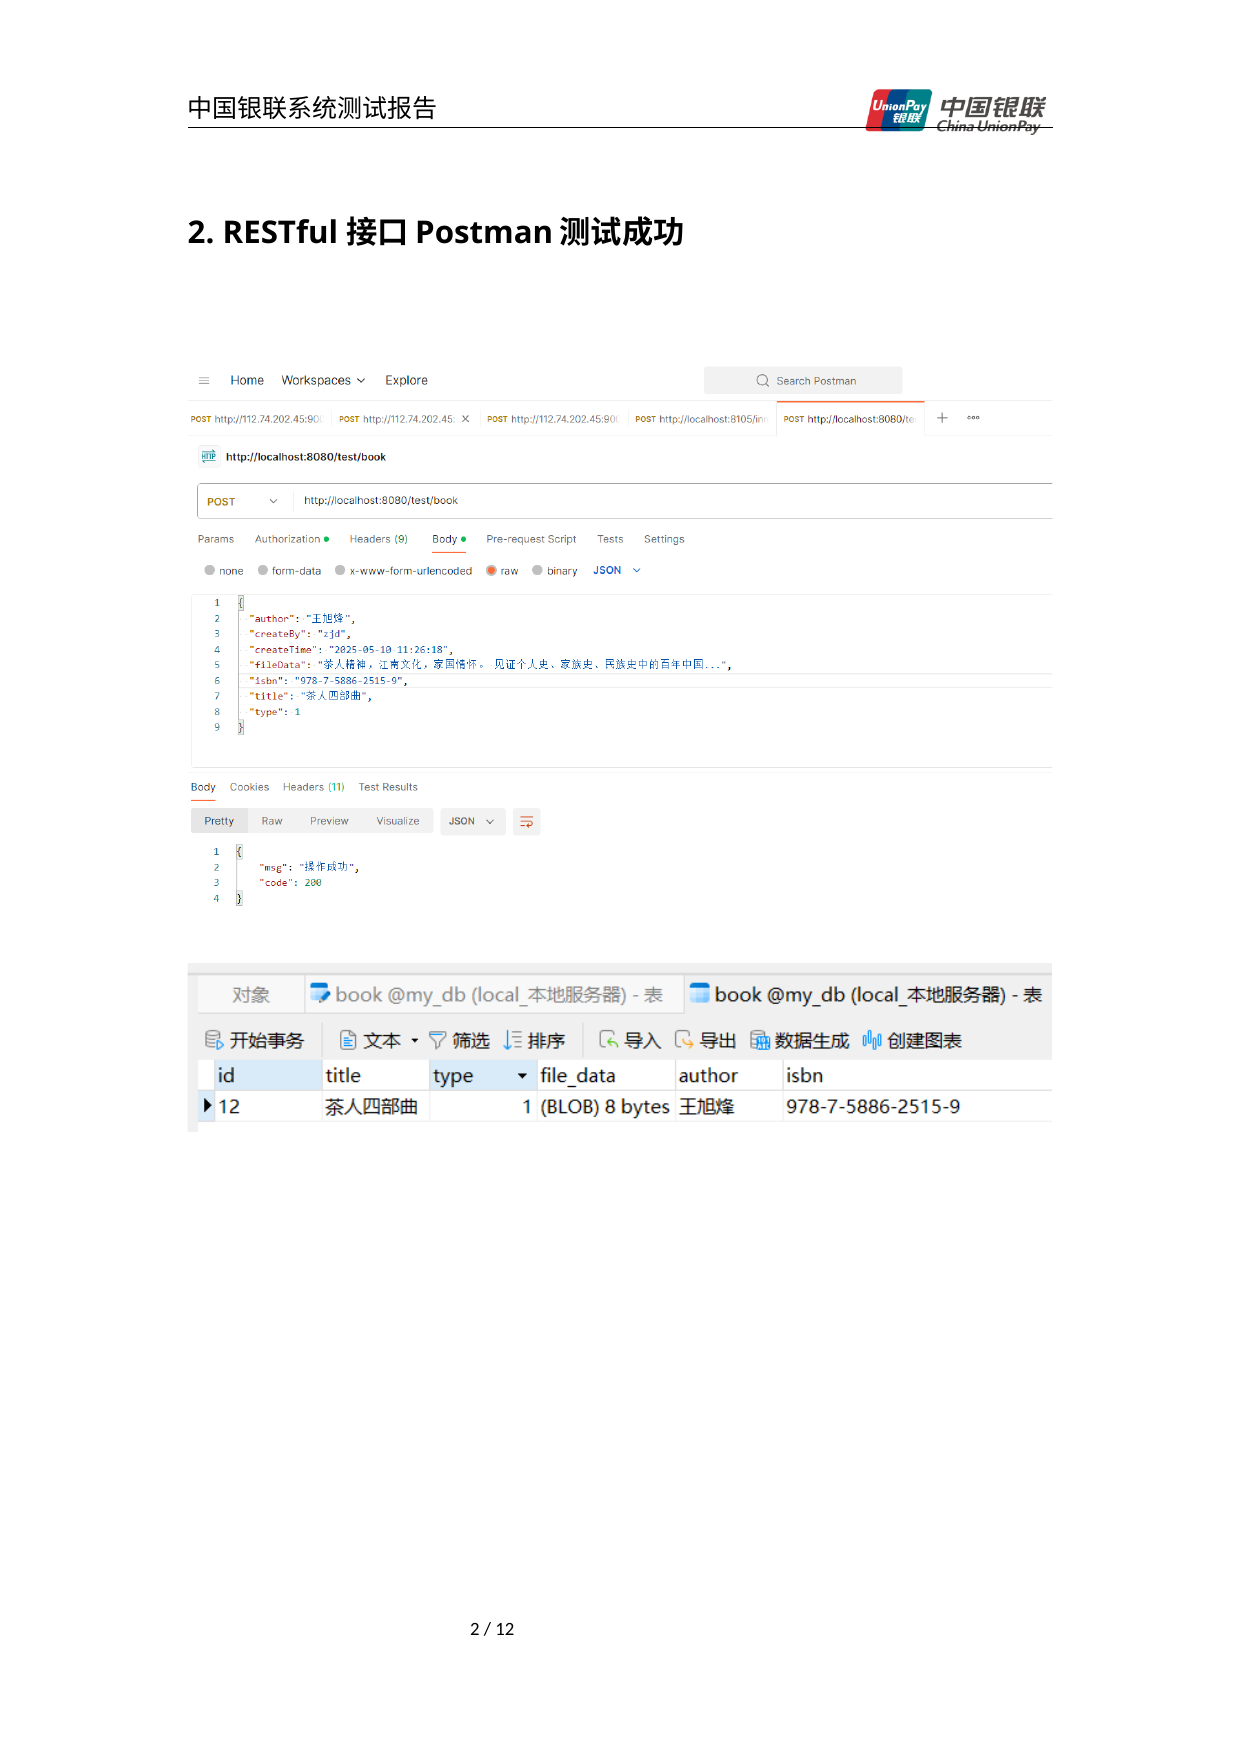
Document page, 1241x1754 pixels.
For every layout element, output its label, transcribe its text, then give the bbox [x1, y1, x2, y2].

picture [187, 963, 1052, 1132]
subtitle RESTful 接口Postman测试成功 [187, 197, 1053, 262]
picture [865, 89, 1047, 127]
picture [865, 128, 1047, 135]
picture [187, 360, 1053, 920]
